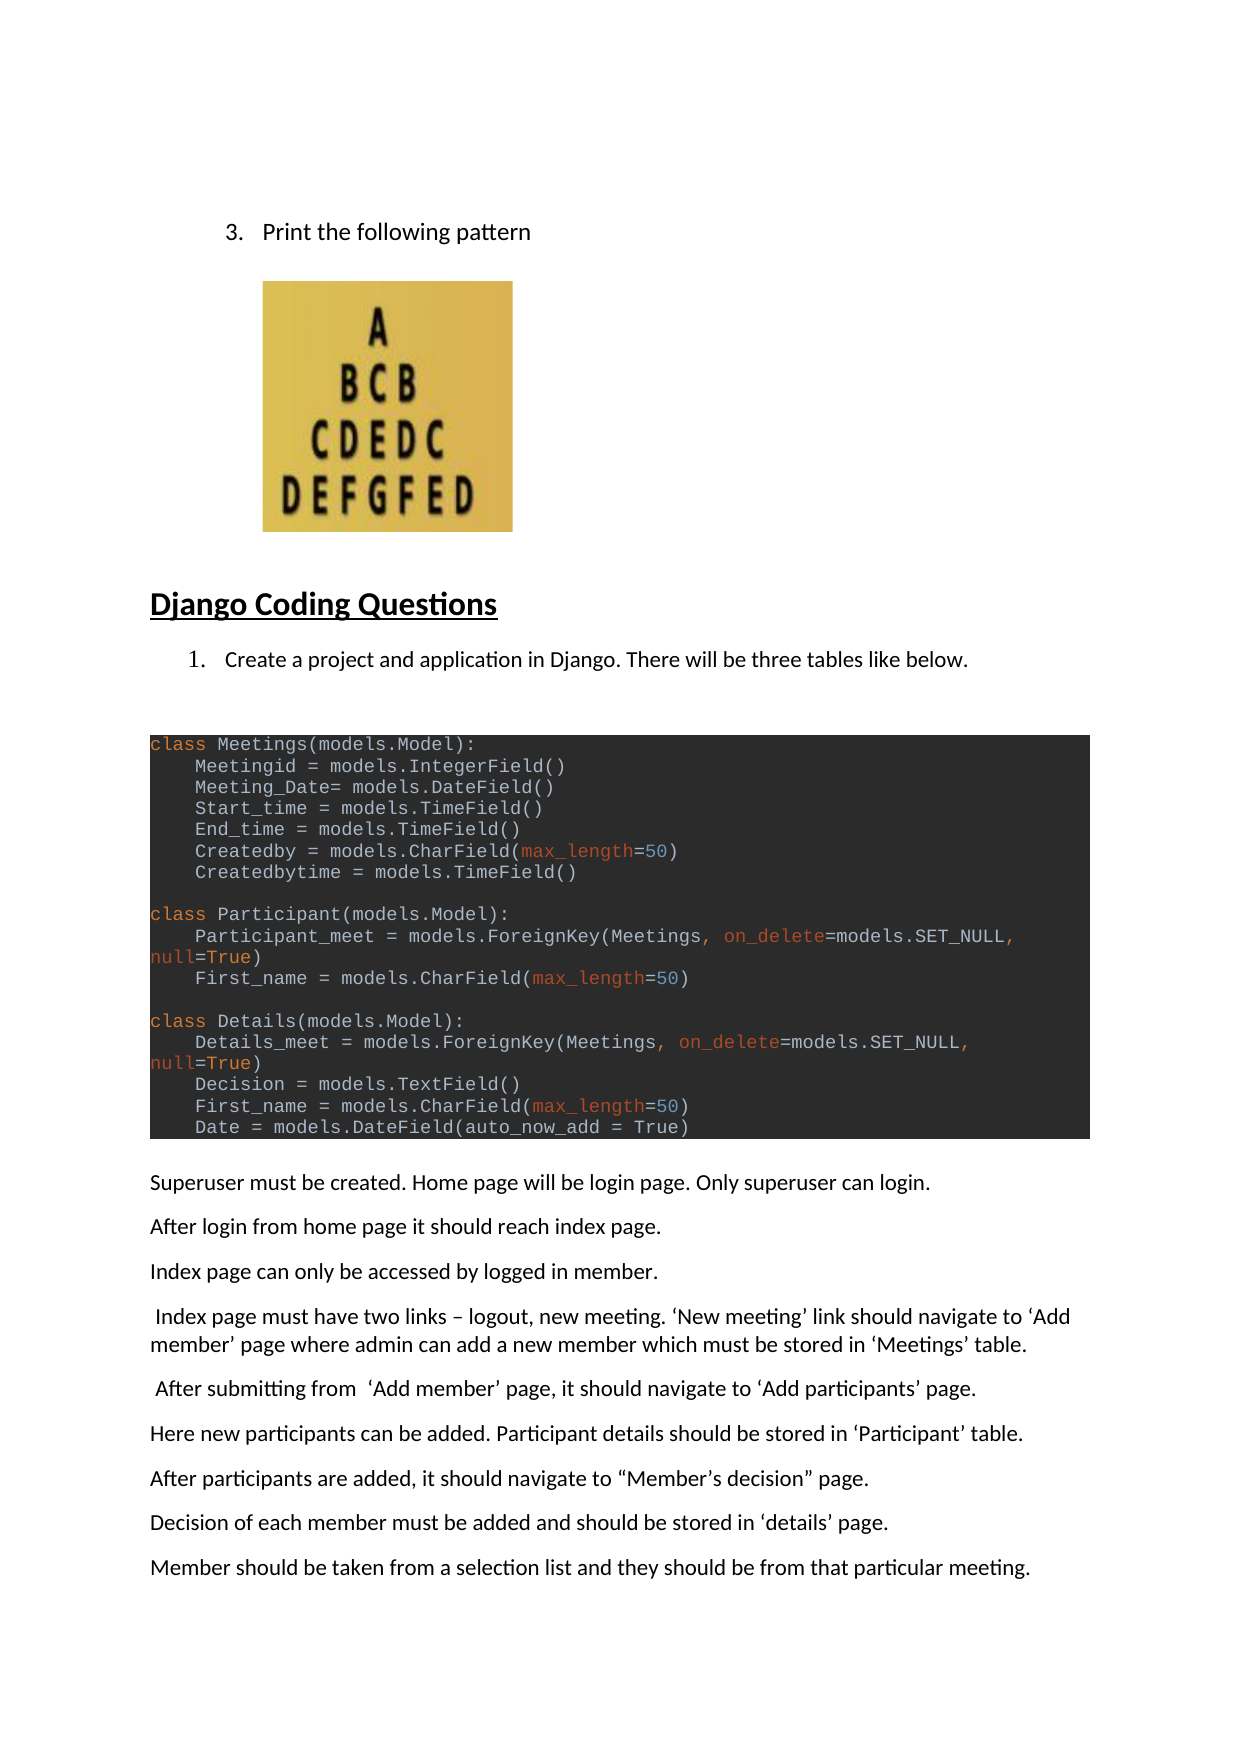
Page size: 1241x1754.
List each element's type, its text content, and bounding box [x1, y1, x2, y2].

text Decision of each member must be added and should be stored in ‘details’ page. [150, 1508, 1090, 1537]
text Index page can only be accessed by logged in member. [150, 1257, 1090, 1285]
text Index page must have two links – logout, new meeting. ‘New meeting’ link should navigate to ‘Add member’ page where admin can add a new member which must be stored in ‘Meetings’ table. [150, 1302, 1090, 1358]
text Here new participants can be added. Participant details should be stored in ‘Participant’ table. [150, 1419, 1090, 1447]
text class Meetings(models.Model): Meetingid = models.IntegerField() Meeting_Date= models.DateField() Start_time = models.TimeField() End_time = models.TimeField() Createdby = models.CharField(max_length=50) Createdbytime = models.TimeField() class Participant(models.Model): Participant_meet = models.ForeignKey(Meetings, on_delete=models.SET_NULL, null=True) First_name = models.CharField(max_length=50) class Details(models.Model): Details_meet = models.ForeignKey(Meetings, on_delete=models.SET_NULL, null=True) Decision = models.TextField() First_name = models.CharField(max_length=50) Date = models.DateField(auto_now_add = True) [150, 735, 1090, 1139]
text After submitting from ‘Add member’ page, it should navigate to ‘Add participants’ page. [150, 1374, 1090, 1402]
text After login from home page it should reach index page. [150, 1212, 1090, 1240]
text After participants are added, it should navigate to “Member’s decision” page. [150, 1464, 1090, 1492]
text Superuser must be created. Home page will be login page. Only superuser can login. [150, 1168, 1090, 1196]
picture [262, 281, 513, 532]
list Create a project and application in Django. There will be three tables like below. [187, 644, 1090, 673]
text Django Coding Questions [150, 583, 1090, 624]
text Member should be taken from a selection list and they should be from that particular meeting. [150, 1553, 1090, 1581]
list Print the following pattern [225, 216, 1090, 246]
